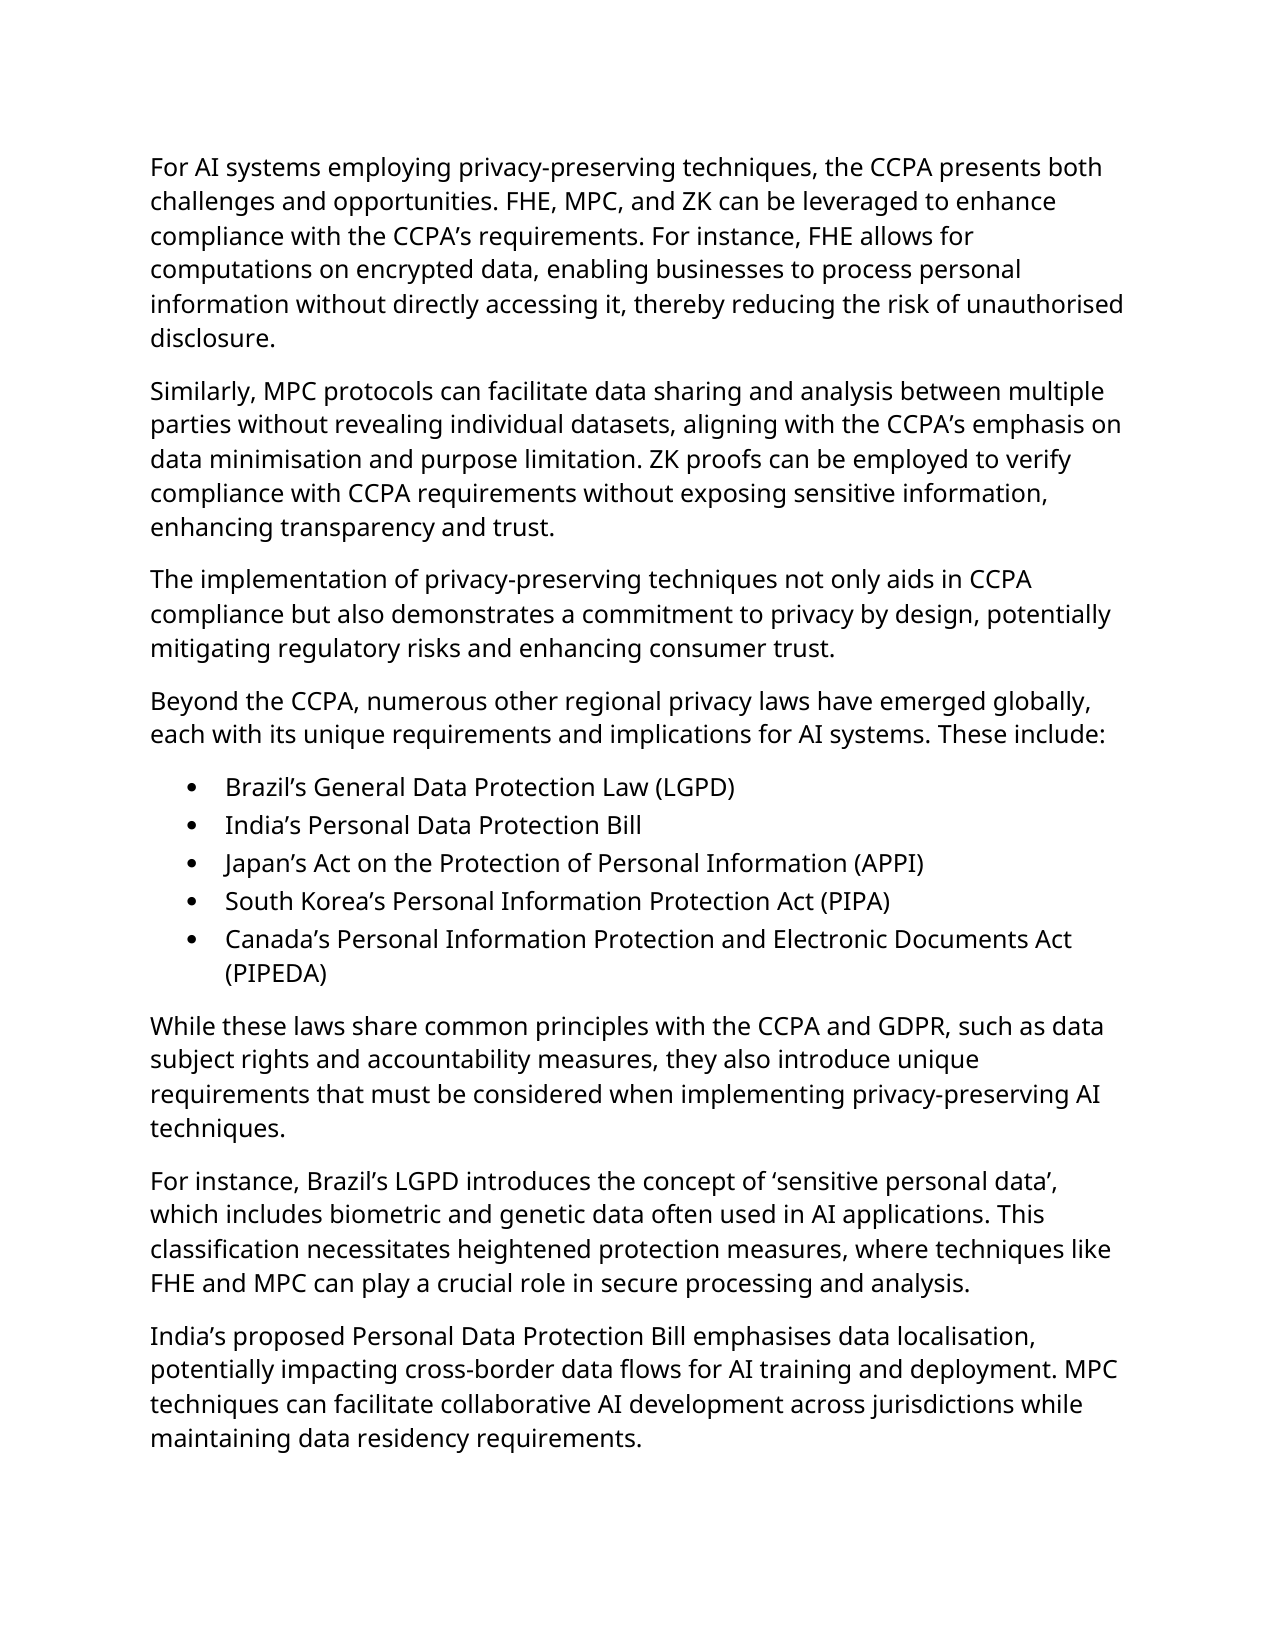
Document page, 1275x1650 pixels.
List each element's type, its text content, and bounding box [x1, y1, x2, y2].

text Beyond the CCPA, numerous other regional privacy laws have emerged globally, each with its unique requirements and implications for AI systems. These include: [150, 683, 1125, 751]
list Canada’s Personal Information Protection and Electronic Documents Act (PIPEDA) [187, 921, 1125, 989]
text For AI systems employing privacy-preserving techniques, the CCPA presents both challenges and opportunities. FHE, MPC, and ZK can be leveraged to enhance compliance with the CCPA’s requirements. For instance, FHE allows for computations on encrypted data, enabling businesses to process personal information without directly accessing it, thereby reducing the risk of unauthorised disclosure. [150, 150, 1125, 354]
text For instance, Brazil’s LGPD introduces the concept of ‘sensitive personal data’, which includes biometric and genetic data often used in AI applications. This classification necessitates heightened protection measures, where techniques like FHE and MPC can play a crucial role in secure processing and analysis. [150, 1163, 1125, 1299]
text Similarly, MPC protocols can facilitate data sharing and analysis between multiple parties without revealing individual datasets, aligning with the CCPA’s emphasis on data minimisation and purpose limitation. ZK proofs can be employed to verify compliance with CCPA requirements without exposing sensitive information, enhancing transparency and trust. [150, 373, 1125, 543]
list India’s Personal Data Protection Bill [187, 808, 1125, 842]
text India’s proposed Personal Data Protection Bill emphasises data localisation, potentially impacting cross-border data flows for AI training and deployment. MPC techniques can facilitate collaborative AI development across jurisdictions while maintaining data residency requirements. [150, 1318, 1125, 1454]
list South Korea’s Personal Information Protection Act (PIPA) [187, 883, 1125, 917]
list Brazil’s General Data Protection Law (LGPD) [187, 770, 1125, 804]
text The implementation of privacy-preserving techniques not only aids in CCPA compliance but also demonstrates a commitment to privacy by design, potentially mitigating regulatory risks and enhancing consumer trust. [150, 562, 1125, 664]
list Japan’s Act on the Protection of Personal Information (APPI) [187, 846, 1125, 880]
text While these laws share common principles with the CCPA and GDPR, such as data subject rights and accountability measures, they also introduce unique requirements that must be considered when implementing privacy-preserving AI techniques. [150, 1008, 1125, 1144]
